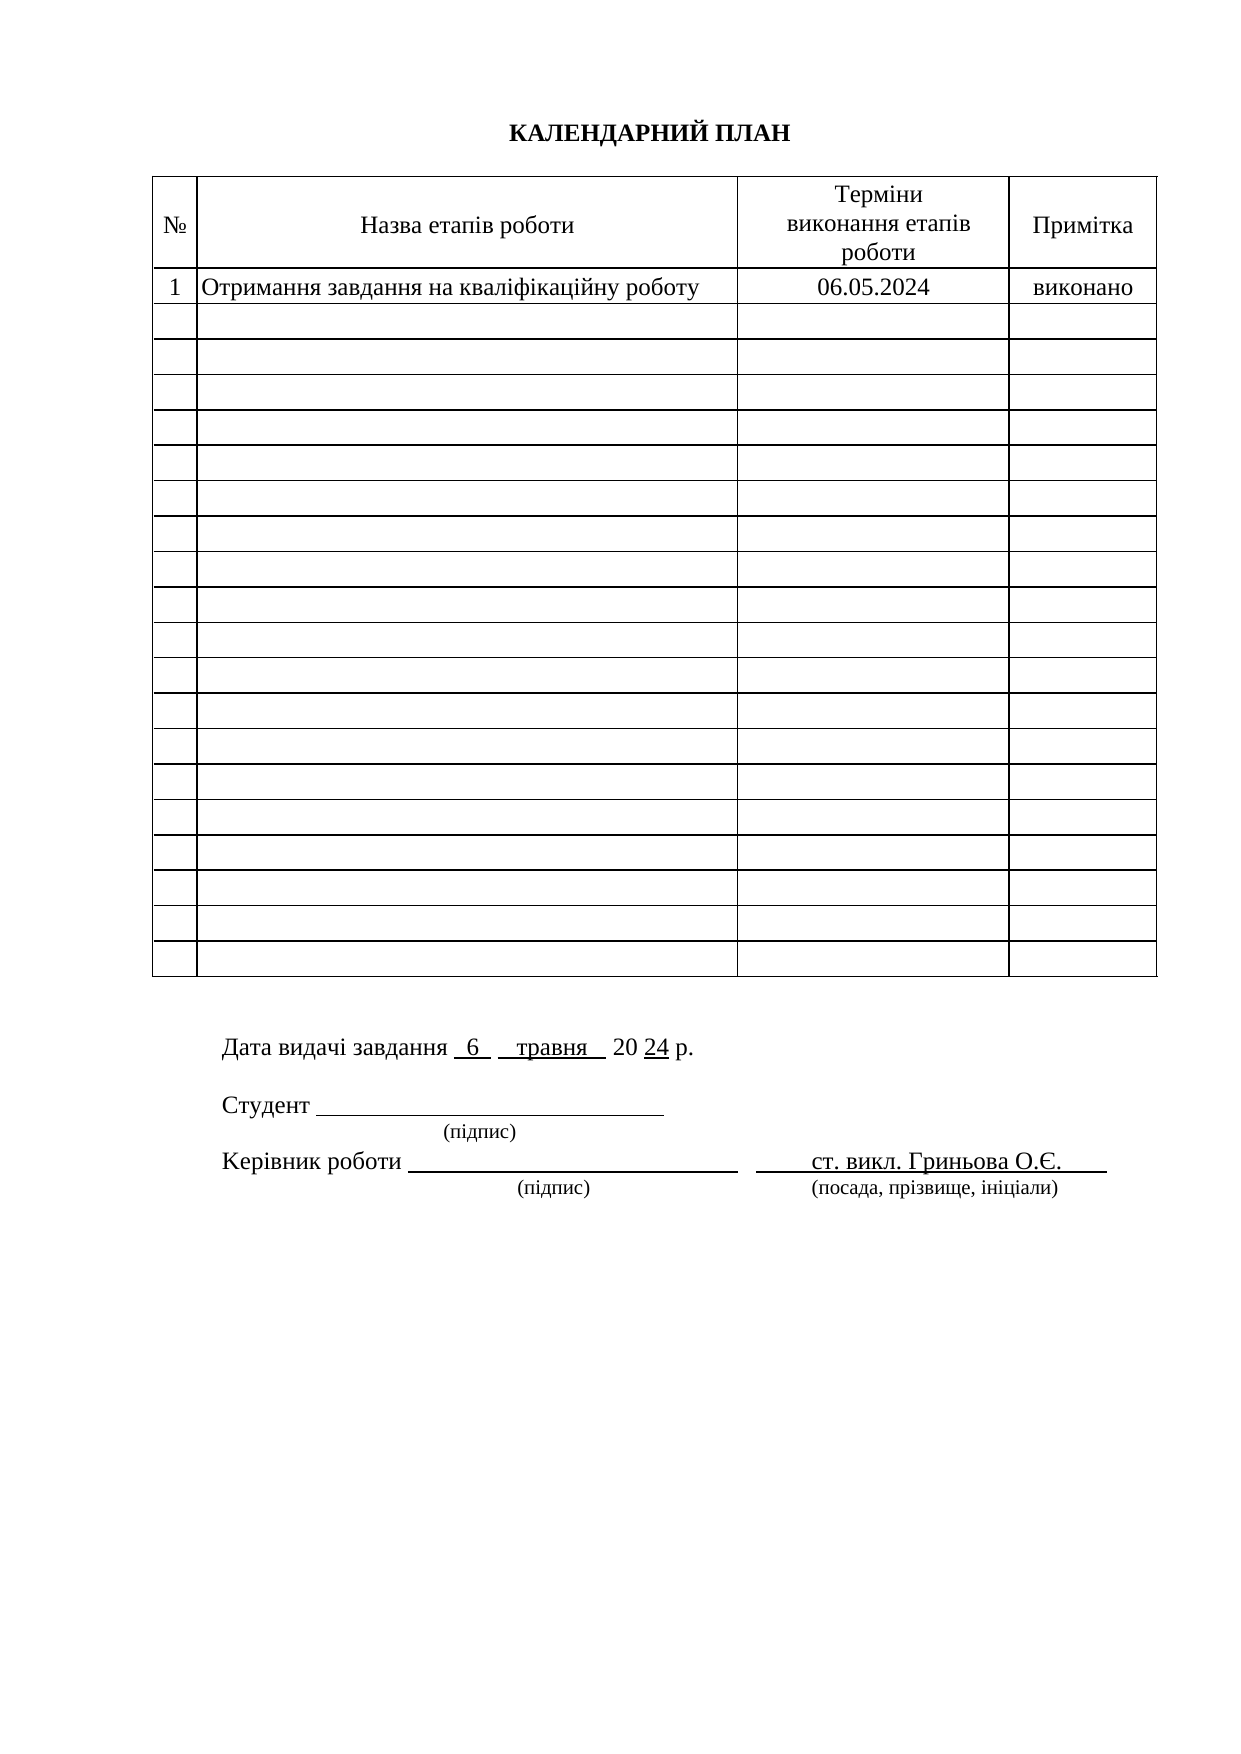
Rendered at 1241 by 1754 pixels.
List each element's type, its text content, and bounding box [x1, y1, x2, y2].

table_cell [153, 516, 196, 551]
table_cell [153, 587, 196, 621]
table_cell [738, 836, 1008, 869]
table_cell [1010, 375, 1156, 409]
text (підпис) (посада, прізвище, ініціали) [443, 1175, 1152, 1199]
table_cell [1010, 552, 1156, 586]
table_cell [153, 445, 196, 480]
table_cell [198, 375, 737, 409]
table_cell [738, 517, 1008, 551]
table_cell [153, 658, 196, 692]
table_cell [738, 765, 1008, 798]
text Kepiвник роботи ст. викл. Гриньова О.Є. [148, 1146, 1152, 1175]
table_cell [738, 304, 1008, 338]
table_cell [153, 339, 196, 373]
table_cell [738, 340, 1008, 373]
table_cell [198, 800, 737, 834]
table_cell [153, 764, 196, 798]
table_cell [198, 304, 737, 338]
table_cell [1010, 340, 1156, 373]
table_cell [153, 623, 196, 657]
table_cell [1010, 800, 1156, 834]
table_cell [198, 552, 737, 586]
table_header Терміни виконання етапів роботи [738, 177, 1008, 267]
text Студент [148, 1090, 1152, 1118]
table_cell [198, 658, 737, 692]
text (підпис) [369, 1118, 902, 1143]
table_cell [198, 871, 737, 905]
table_cell [738, 729, 1008, 763]
table_cell [738, 481, 1008, 515]
text Дата видачі завдання 6 травня 20 24 р. [148, 1032, 1152, 1061]
table_cell [153, 800, 196, 834]
table_cell [153, 906, 196, 940]
table_cell [1010, 446, 1156, 480]
table_cell [198, 694, 737, 728]
table_cell [153, 552, 196, 586]
table_cell [1010, 623, 1156, 657]
table_cell [198, 411, 737, 444]
table_header Назва eтапів роботи [198, 177, 737, 267]
table_cell [738, 411, 1008, 444]
table_cell [153, 941, 196, 976]
table_cell [198, 588, 737, 621]
table_cell [1010, 836, 1156, 869]
table_cell [153, 481, 196, 515]
table_cell [738, 552, 1008, 586]
table_cell [198, 340, 737, 373]
table_cell [1010, 304, 1156, 338]
table_cell [153, 835, 196, 869]
table_header Примітка [1010, 177, 1156, 267]
table_cell [153, 870, 196, 905]
table_cell [738, 800, 1008, 834]
table_cell [198, 836, 737, 869]
table_cell [153, 304, 196, 338]
table_cell [738, 588, 1008, 621]
table_cell [198, 481, 737, 515]
table_cell [1010, 658, 1156, 692]
table_cell [738, 871, 1008, 905]
table_cell [738, 623, 1008, 657]
table_cell [738, 694, 1008, 728]
text КАЛЕНДАРНИЙ ПЛАН [148, 118, 1152, 147]
table_cell [1010, 481, 1156, 515]
table_cell [198, 729, 737, 763]
table_cell виконано [1010, 269, 1156, 303]
table_cell [153, 693, 196, 728]
table_cell [738, 375, 1008, 409]
table_cell Отримання завдання на кваліфікаційну роботу [198, 269, 737, 303]
table_cell [198, 942, 737, 976]
table_cell [1010, 942, 1156, 976]
table_cell [1010, 694, 1156, 728]
table_cell [1010, 517, 1156, 551]
table_cell [198, 517, 737, 551]
table_cell [1010, 765, 1156, 798]
table_header № [153, 177, 196, 267]
table_cell 06.05.2024 [738, 269, 1008, 303]
table_cell [1010, 411, 1156, 444]
table_cell [738, 942, 1008, 976]
table_cell [1010, 729, 1156, 763]
table_cell 1 [153, 268, 196, 303]
table_cell [153, 410, 196, 444]
table_cell [738, 906, 1008, 940]
table_cell [198, 906, 737, 940]
table_cell [738, 658, 1008, 692]
table_cell [198, 623, 737, 657]
table_cell [153, 729, 196, 763]
table_cell [738, 446, 1008, 480]
table_cell [1010, 871, 1156, 905]
table_cell [153, 375, 196, 409]
table_cell [198, 765, 737, 798]
table_cell [1010, 906, 1156, 940]
table_cell [198, 446, 737, 480]
table_cell [1010, 588, 1156, 621]
